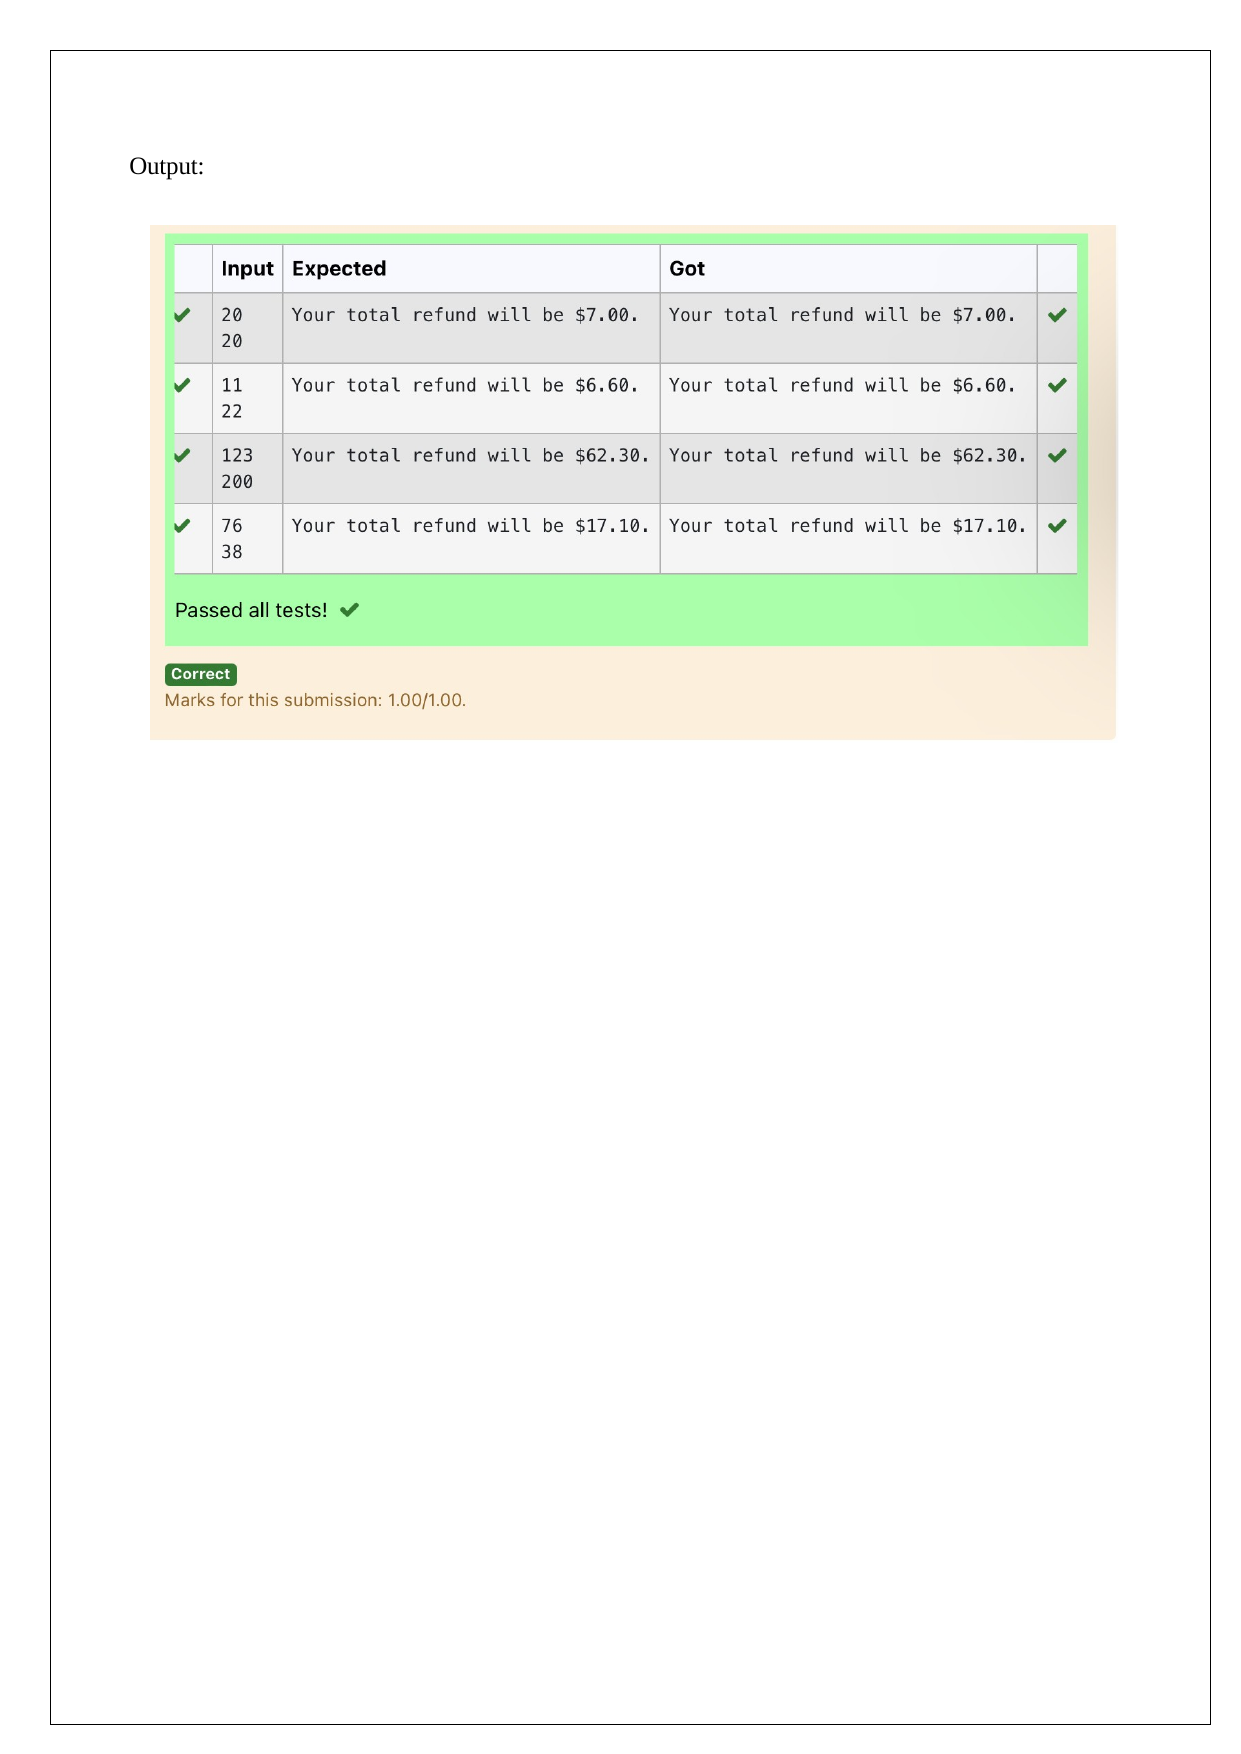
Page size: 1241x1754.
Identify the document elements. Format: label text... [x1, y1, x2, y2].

subtitle Output: [129, 151, 1210, 180]
picture [150, 225, 1119, 743]
